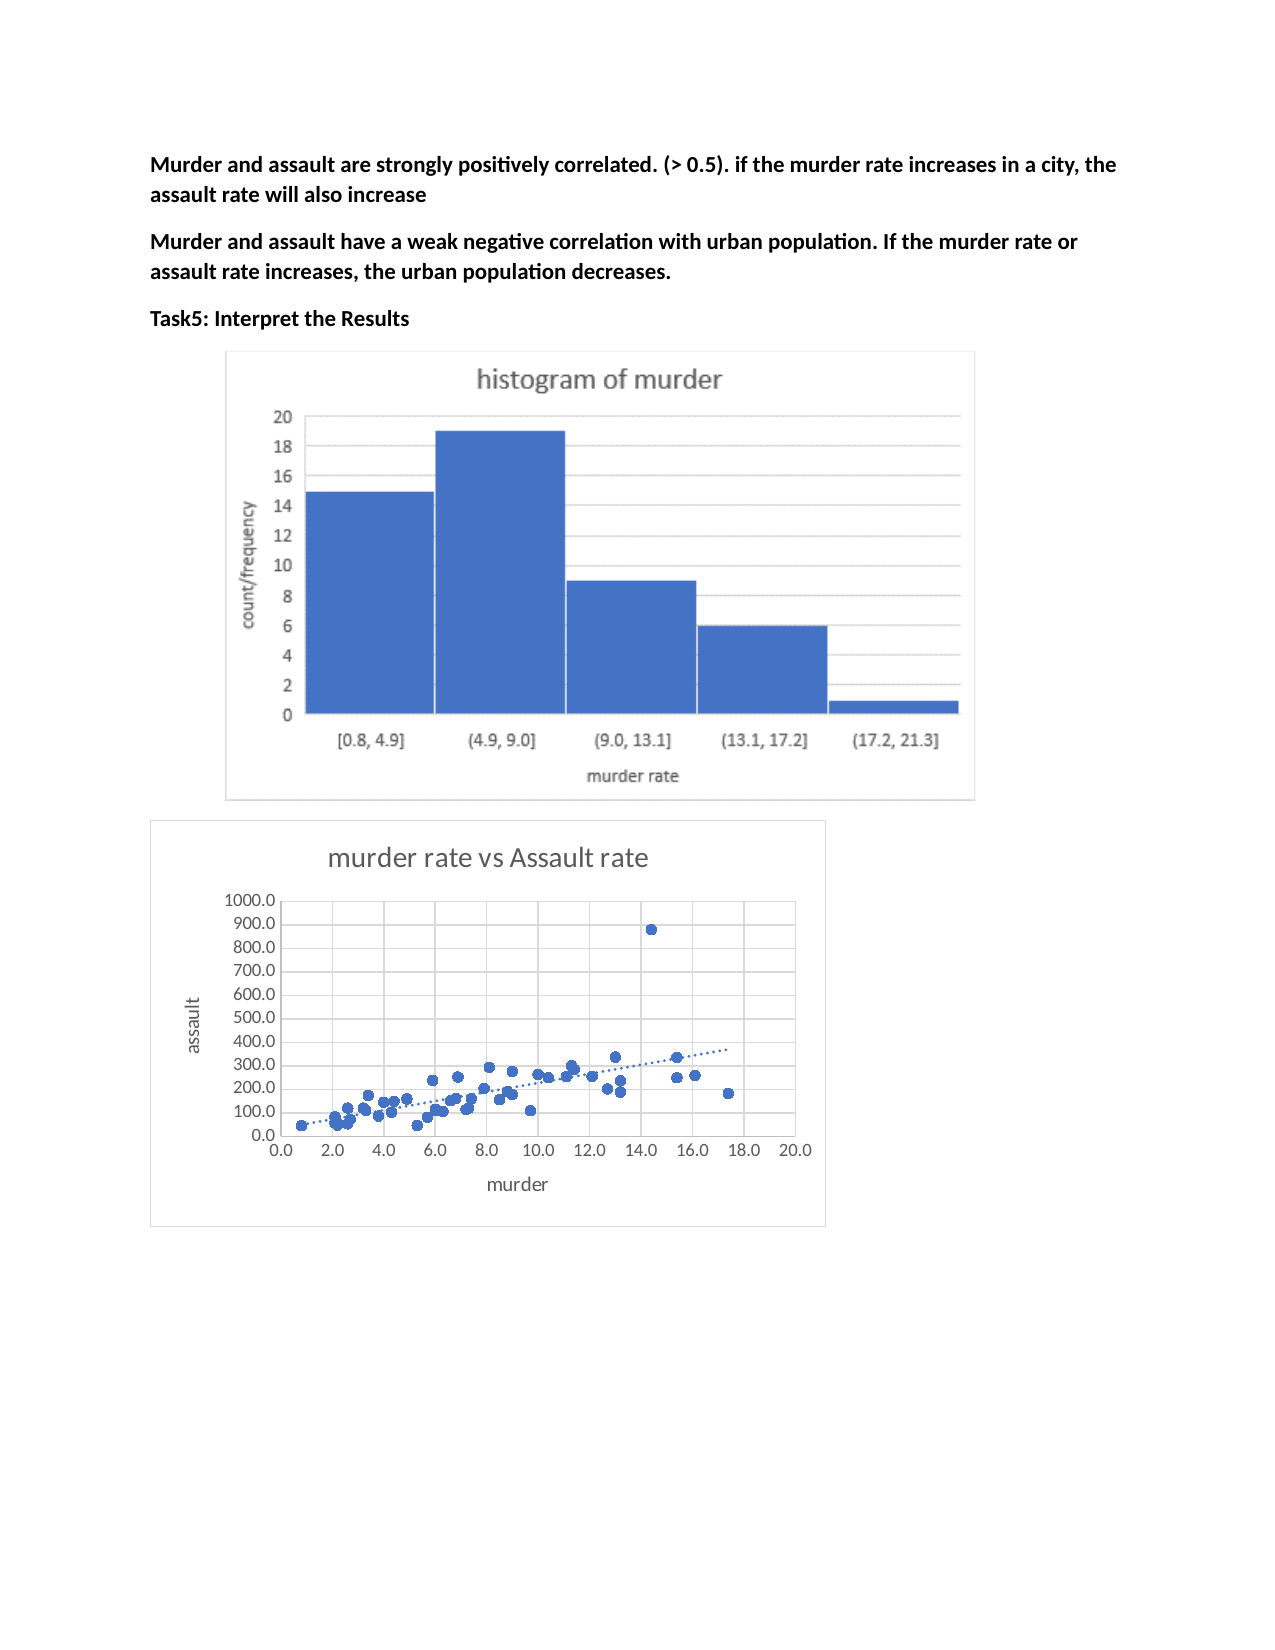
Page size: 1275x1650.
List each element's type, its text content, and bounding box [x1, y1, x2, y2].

text Murder and assault have a weak negative correlation with urban population. If the murder rate or assault rate increases, the urban population decreases. [150, 227, 1125, 285]
text Murder and assault are strongly positively correlated. (> 0.5). if the murder rate increases in a city, the assault rate will also increase [150, 150, 1125, 208]
text Task5: Interpret the Results [150, 304, 1125, 332]
text Top of Form [150, 820, 1125, 1233]
picture [225, 351, 976, 801]
